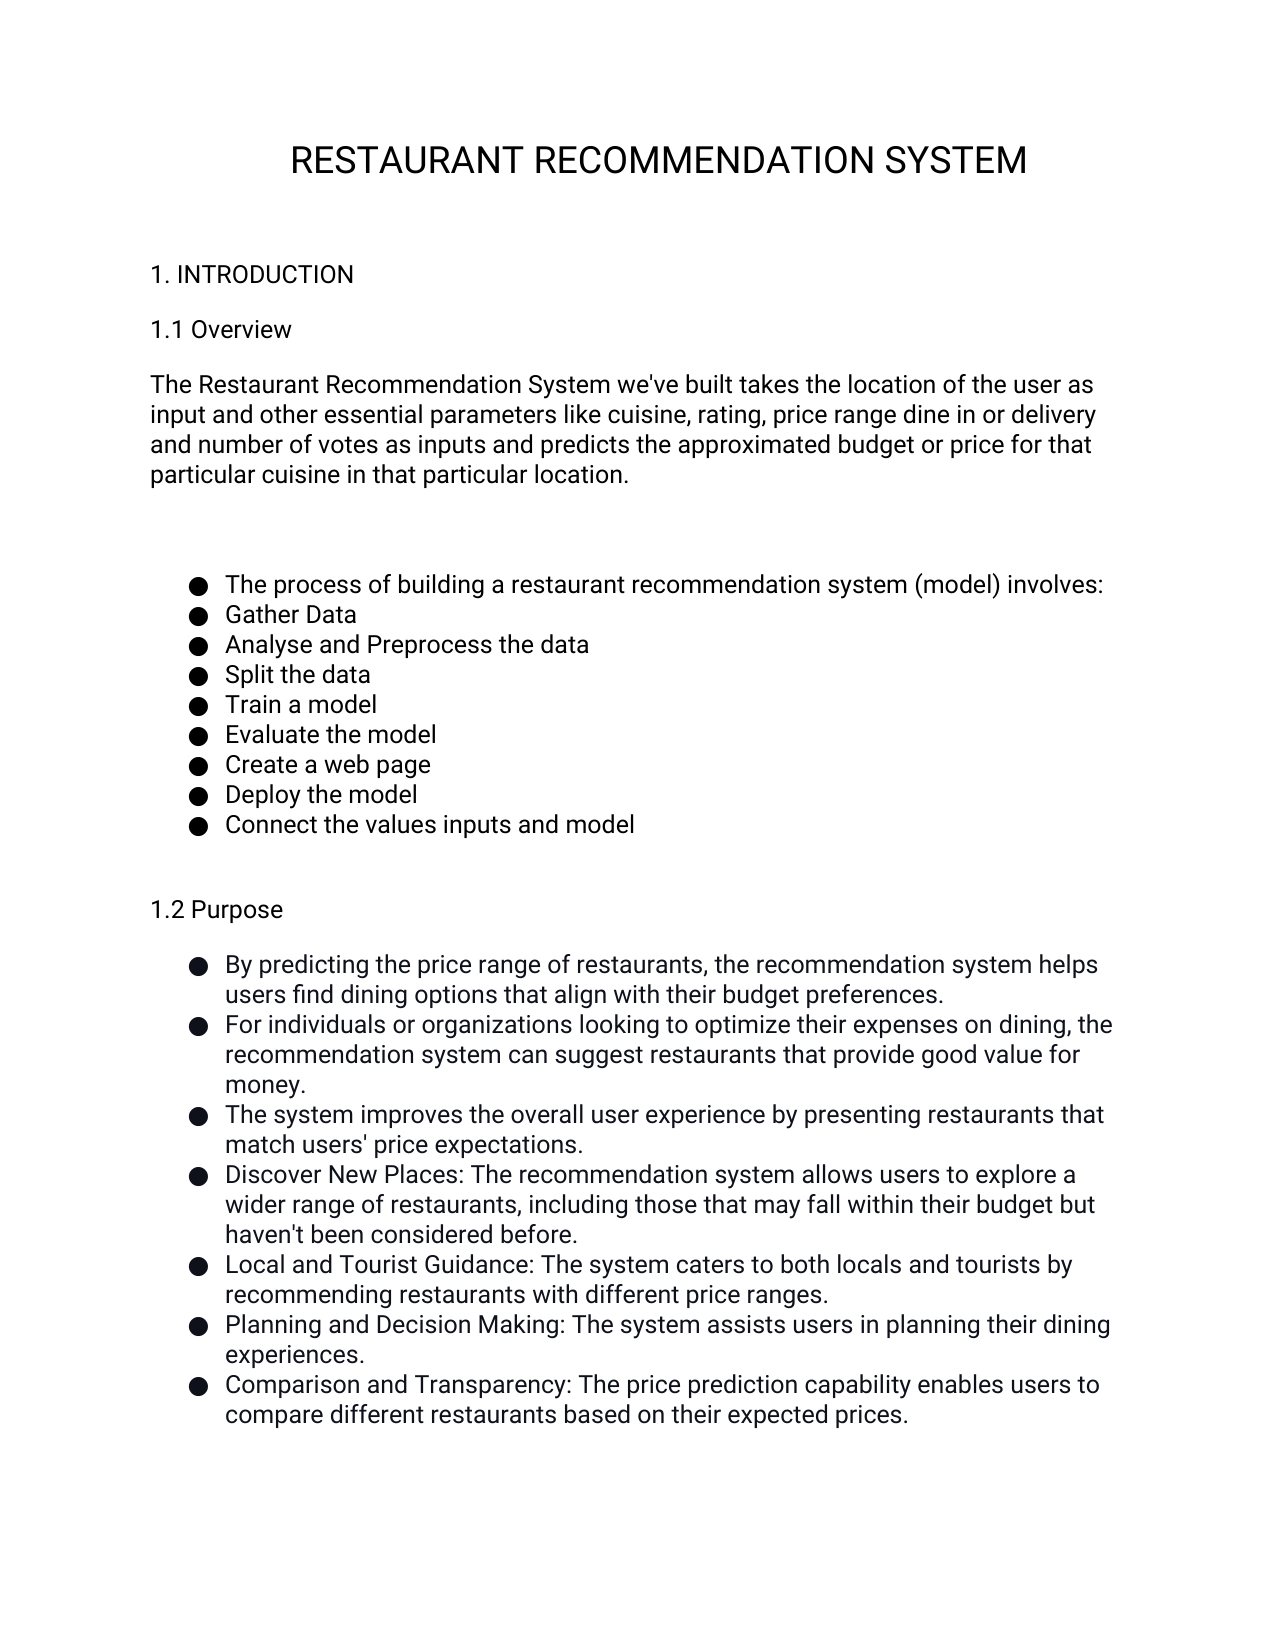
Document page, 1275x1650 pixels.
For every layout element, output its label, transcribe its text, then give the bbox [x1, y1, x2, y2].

text 1.2 Purpose [150, 895, 1125, 925]
list Create a web page [187, 750, 1125, 780]
text 1. INTRODUCTION [150, 260, 1125, 290]
list Comparison and Transparency: The price prediction capability enables users to compare different restaurants based on their expected prices. [187, 1370, 1125, 1430]
list Analyse and Preprocess the data [187, 630, 1125, 660]
text 1.1 Overview [150, 315, 1125, 345]
list By predicting the price range of restaurants, the recommendation system helps users find dining options that align with their budget preferences. [187, 950, 1125, 1010]
list Planning and Decision Making: The system assists users in planning their dining experiences. [187, 1310, 1125, 1370]
list Deploy the model [187, 780, 1125, 810]
list For individuals or organizations looking to optimize their expenses on dining, the recommendation system can suggest restaurants that provide good value for money. [187, 1010, 1125, 1100]
list Evaluate the model [187, 720, 1125, 750]
list Local and Tourist Guidance: The system caters to both locals and tourists by recommending restaurants with different price ranges. [187, 1250, 1125, 1310]
text RESTAURANT RECOMMENDATION SYSTEM [225, 150, 1125, 180]
list The system improves the overall user experience by presenting restaurants that match users' price expectations. [187, 1100, 1125, 1160]
list Train a model [187, 690, 1125, 720]
list Gather Data [187, 600, 1125, 630]
list Split the data [187, 660, 1125, 690]
list Connect the values inputs and model [187, 810, 1125, 840]
list Discover New Places: The recommendation system allows users to explore a wider range of restaurants, including those that may fall within their budget but haven't been considered before. [187, 1160, 1125, 1250]
list The process of building a restaurant recommendation system (model) involves: [187, 570, 1125, 600]
text The Restaurant Recommendation System we've built takes the location of the user as input and other essential parameters like cuisine, rating, price range dine in or delivery and number of votes as inputs and predicts the approximated budget or price for that particular cuisine in that particular location. [150, 370, 1125, 490]
